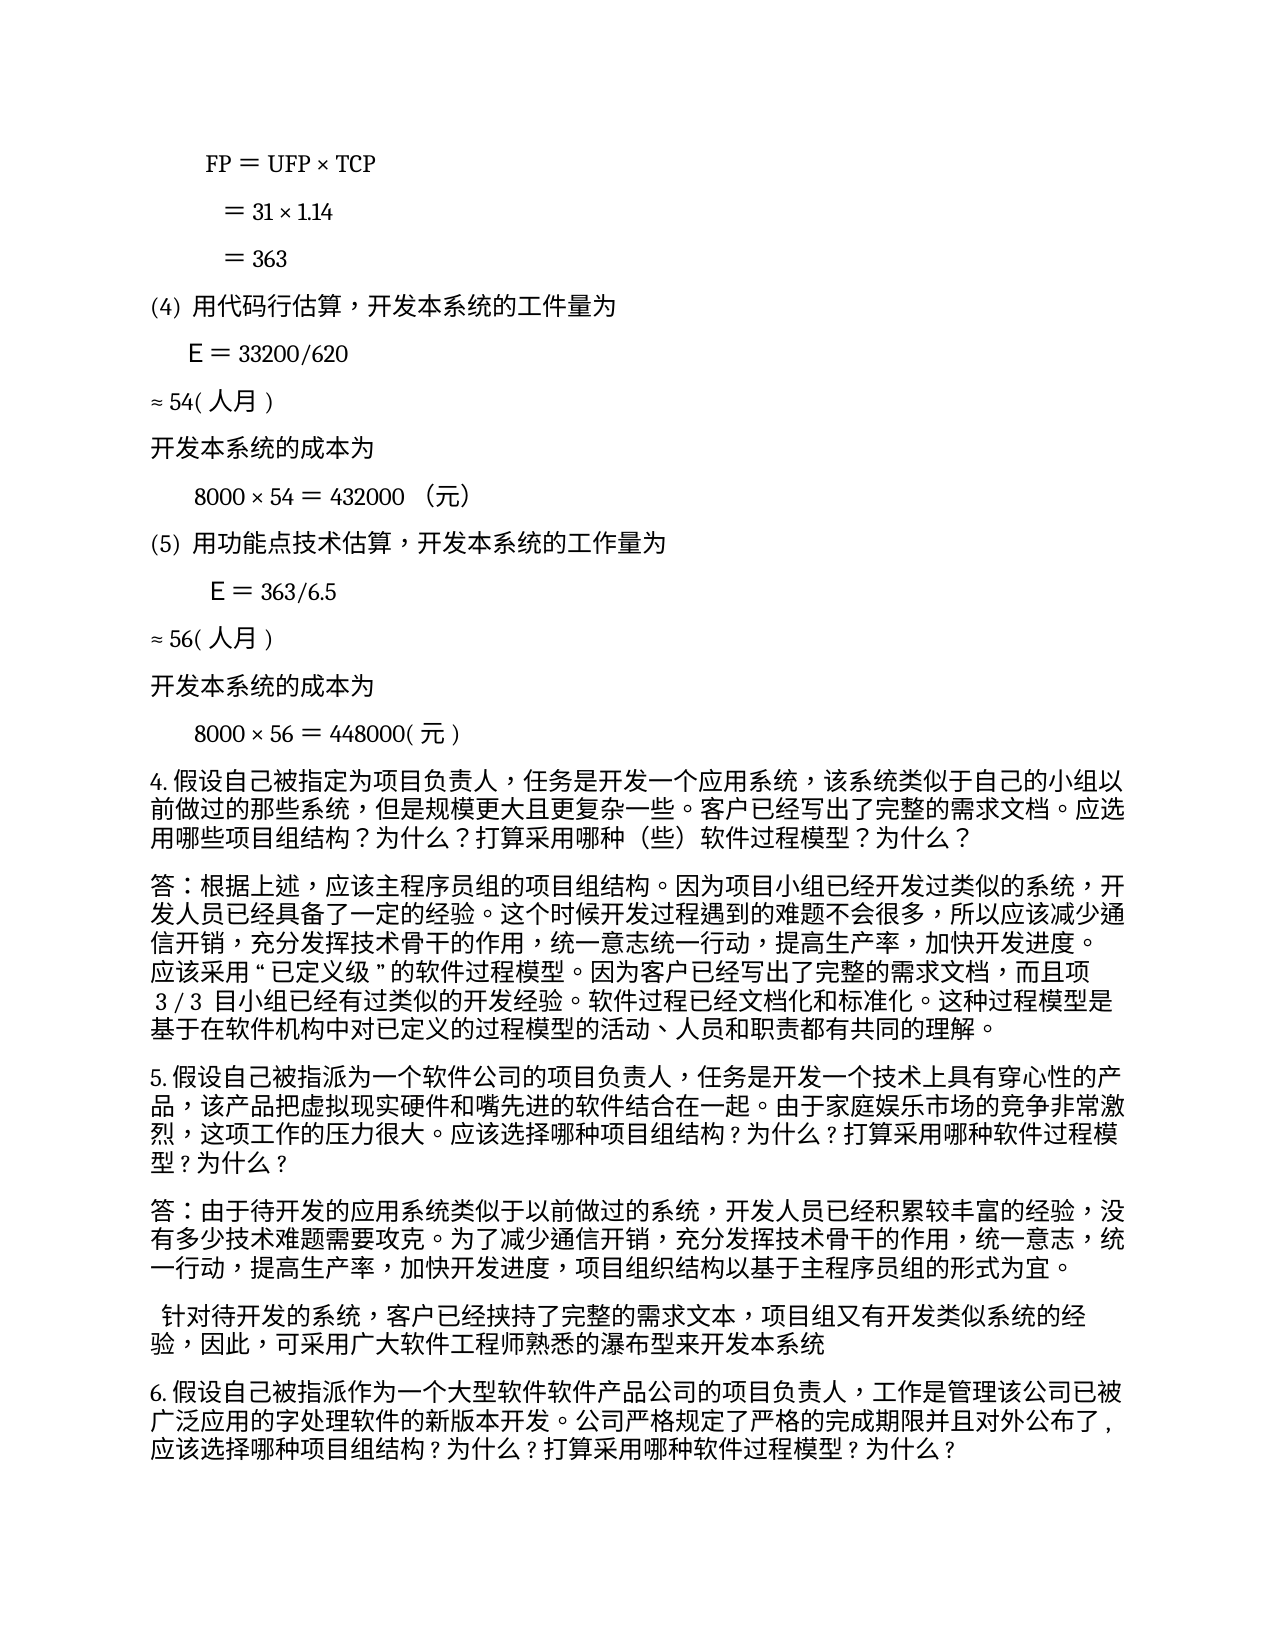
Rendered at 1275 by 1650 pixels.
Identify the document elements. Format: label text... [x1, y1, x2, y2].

text ≈ 54( 人月 ) [150, 387, 1125, 416]
text 8000 × 56 ＝ 448000( 元 ) [150, 720, 1125, 749]
text ≈ 56( 人月 ) [150, 625, 1125, 654]
text FP ＝ UFP × TCP [150, 150, 1125, 179]
text ＝ 31 × 1.14 [150, 197, 1125, 226]
text Ｅ＝ 33200/620 [150, 340, 1125, 369]
text 5. 假设自己被指派为一个软件公司的项目负责人，任务是开发一个技术上具有穿心性的产品，该产品把虚拟现实硬件和嘴先进的软件结合在一起。由于家庭娱乐市场的竞争非常激烈，这项工作的压力很大。应该选择哪种项目组结构 ? 为什么 ? 打算采用哪种软件过程模型 ? 为什么 ? [150, 1064, 1125, 1179]
text 开发本系统的成本为 [150, 435, 1125, 464]
text 答：根据上述，应该主程序员组的项目组结构。因为项目小组已经开发过类似的系统，开发人员已经具备了一定的经验。这个时候开发过程遇到的难题不会很多，所以应该减少通信开销，充分发挥技术骨干的作用，统一意志统一行动，提高生产率，加快开发进度。 应该采用 “ 已定义级 ” 的软件过程模型。因为客户已经写出了完整的需求文档，而且项 3 / 3 目小组已经有过类似的开发经验。软件过程已经文档化和标准化。这种过程模型是基于在软件机构中对已定义的过程模型的活动、人员和职责都有共同的理解。 [150, 872, 1125, 1045]
text 开发本系统的成本为 [150, 672, 1125, 701]
text 针对待开发的系统，客户已经挟持了完整的需求文本，项目组又有开发类似系统的经验，因此，可采用广大软件工程师熟悉的瀑布型来开发本系统 [150, 1302, 1125, 1360]
text 答：由于待开发的应用系统类似于以前做过的系统，开发人员已经积累较丰富的经验，没有多少技术难题需要攻克。为了减少通信开销，充分发挥技术骨干的作用，统一意志，统一行动，提高生产率，加快开发进度，项目组织结构以基于主程序员组的形式为宜。 [150, 1197, 1125, 1284]
text 6. 假设自己被指派作为一个大型软件软件产品公司的项目负责人，工作是管理该公司已被广泛应用的字处理软件的新版本开发。公司严格规定了严格的完成期限并且对外公布了 , 应该选择哪种项目组结构 ? 为什么 ? 打算采用哪种软件过程模型 ? 为什么 ? [150, 1379, 1125, 1465]
text (5) 用功能点技术估算，开发本系统的工作量为 [150, 530, 1125, 559]
text ＝ 363 [150, 245, 1125, 274]
text Ｅ＝ 363/6.5 [150, 577, 1125, 606]
text 8000 × 54 ＝ 432000 （元） [150, 482, 1125, 511]
text (4) 用代码行估算，开发本系统的工件量为 [150, 292, 1125, 321]
text 4. 假设自己被指定为项目负责人，任务是开发一个应用系统，该系统类似于自己的小组以前做过的那些系统，但是规模更大且更复杂一些。客户已经写出了完整的需求文档。应选用哪些项目组结构？为什么？打算采用哪种（些）软件过程模型？为什么？ [150, 767, 1125, 854]
